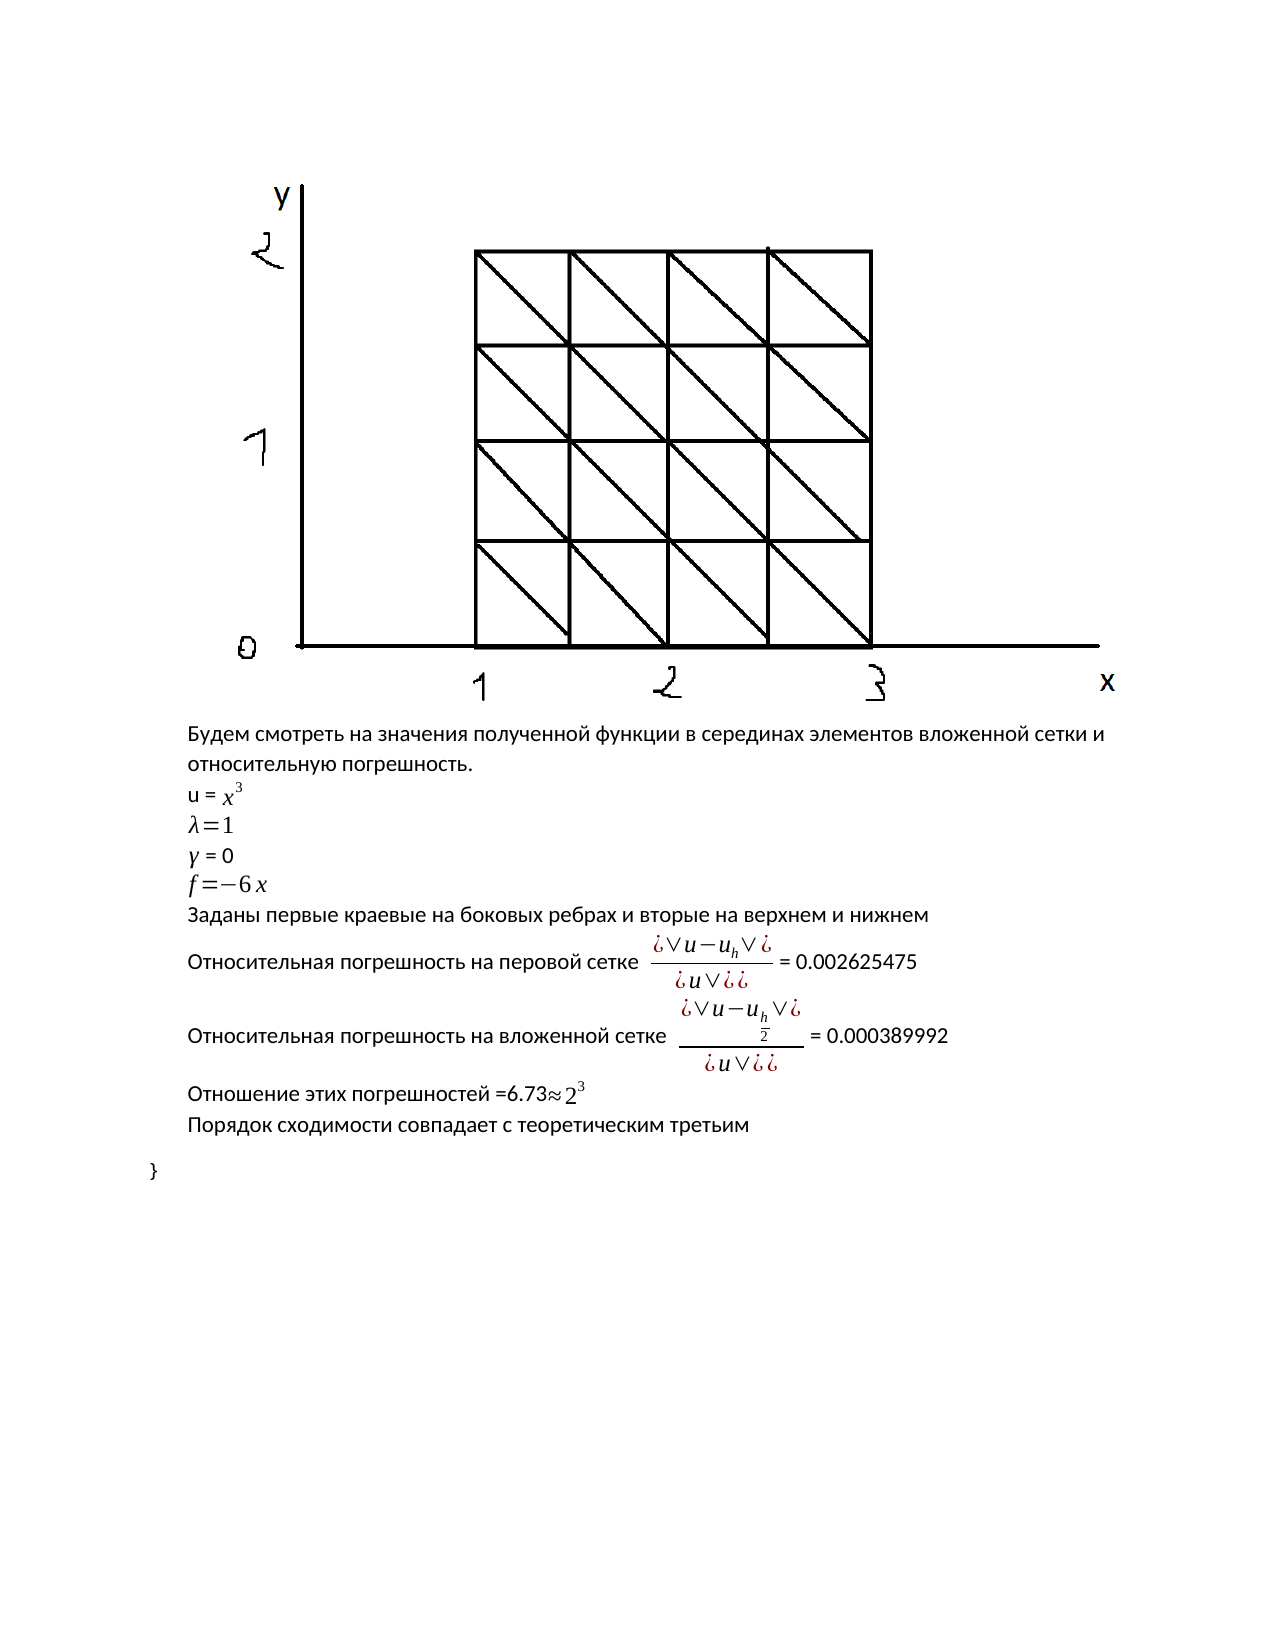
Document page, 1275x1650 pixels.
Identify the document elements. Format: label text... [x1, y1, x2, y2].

list Порядок сходимости совпадает с теоретическим третьим [187, 1110, 1125, 1138]
list Будем смотреть на значения полученной функции в серединах элементов вложенной сетки и относительную погрешность. [187, 719, 1125, 777]
picture [187, 150, 1155, 718]
list Заданы первые краевые на боковых ребрах и вторые на верхнем и нижнем [187, 901, 1125, 928]
list Относительная погрешность на перовой сетке = 0.002625475 [187, 930, 1125, 993]
text } [150, 1157, 1125, 1184]
list = 0 [187, 841, 1125, 869]
list Относительная погрешность на вложенной сетке = 0.000389992 [187, 994, 1125, 1076]
list u = [187, 779, 1125, 810]
list Отношение этих погрешностей =6.73 [187, 1078, 1125, 1109]
